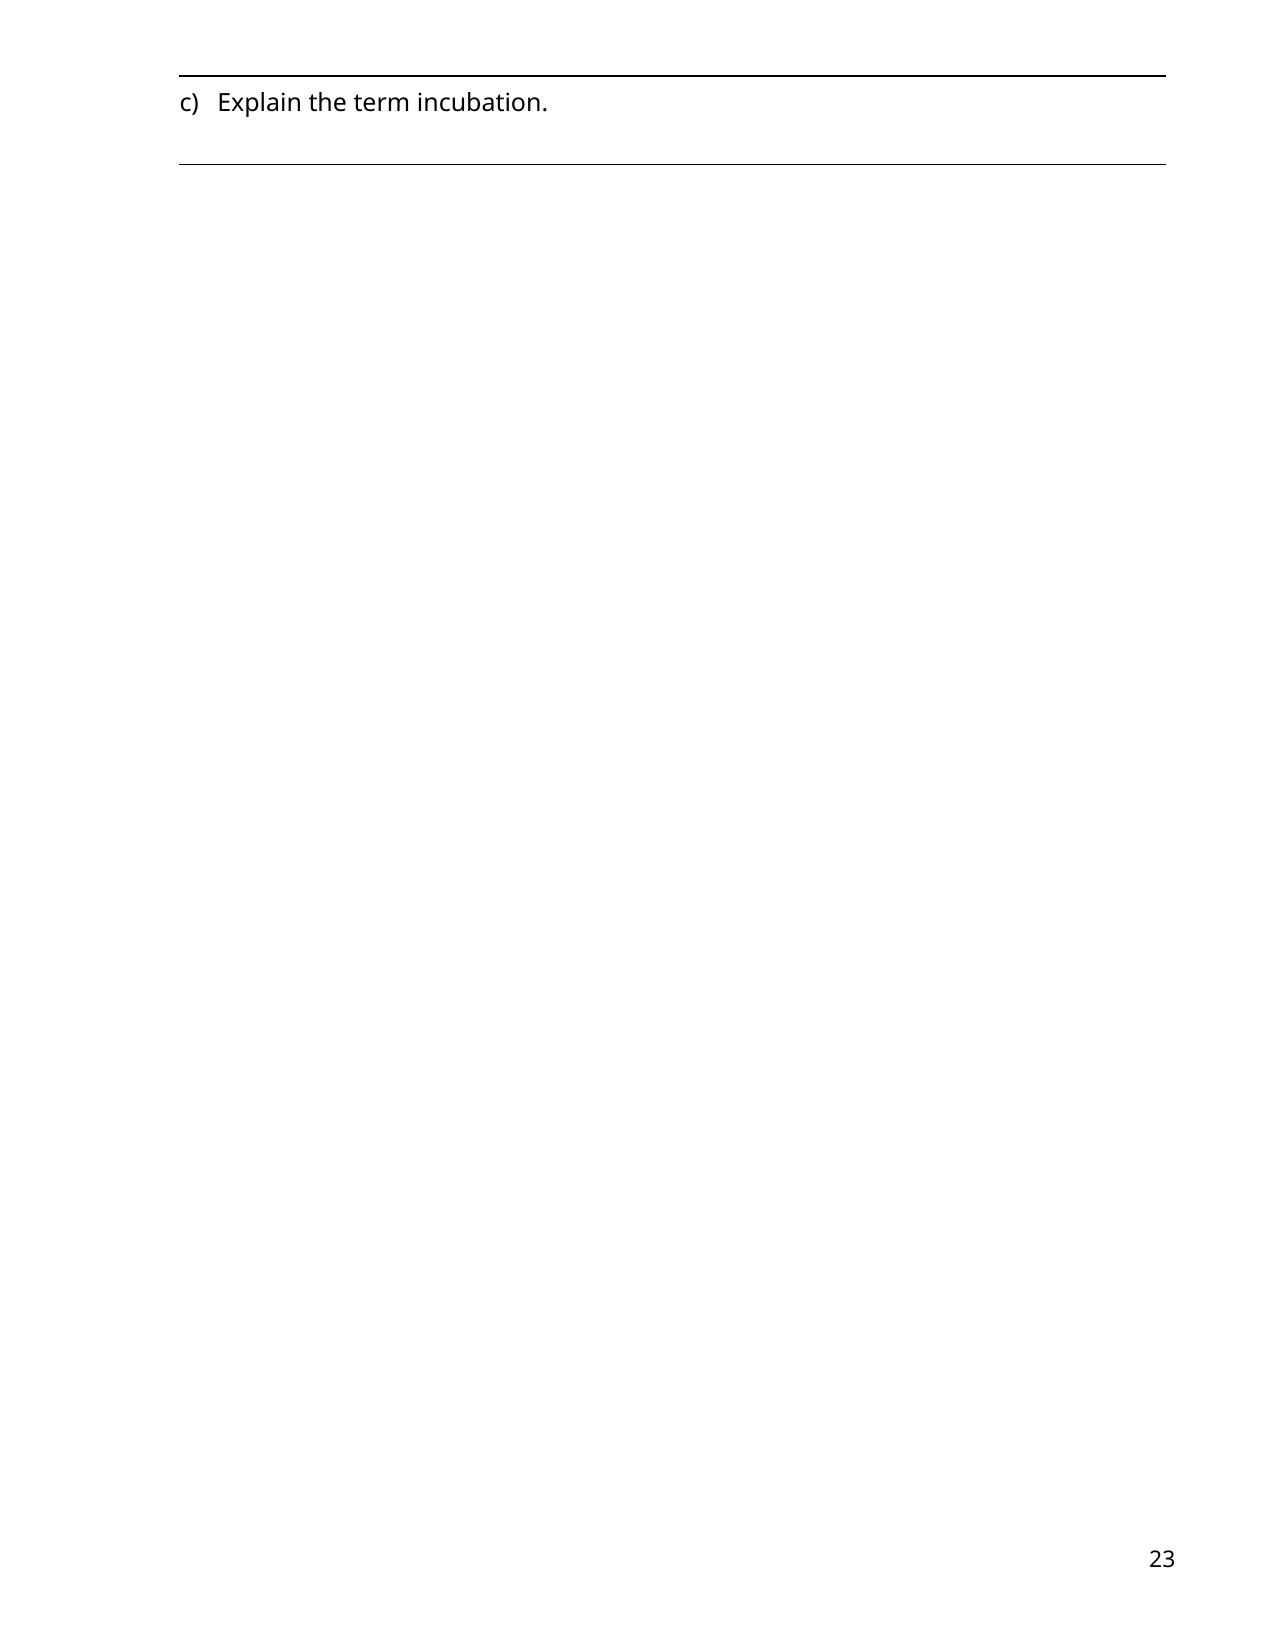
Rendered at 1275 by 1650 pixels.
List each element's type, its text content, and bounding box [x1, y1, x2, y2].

list Explain the term incubation. [179, 84, 1196, 118]
